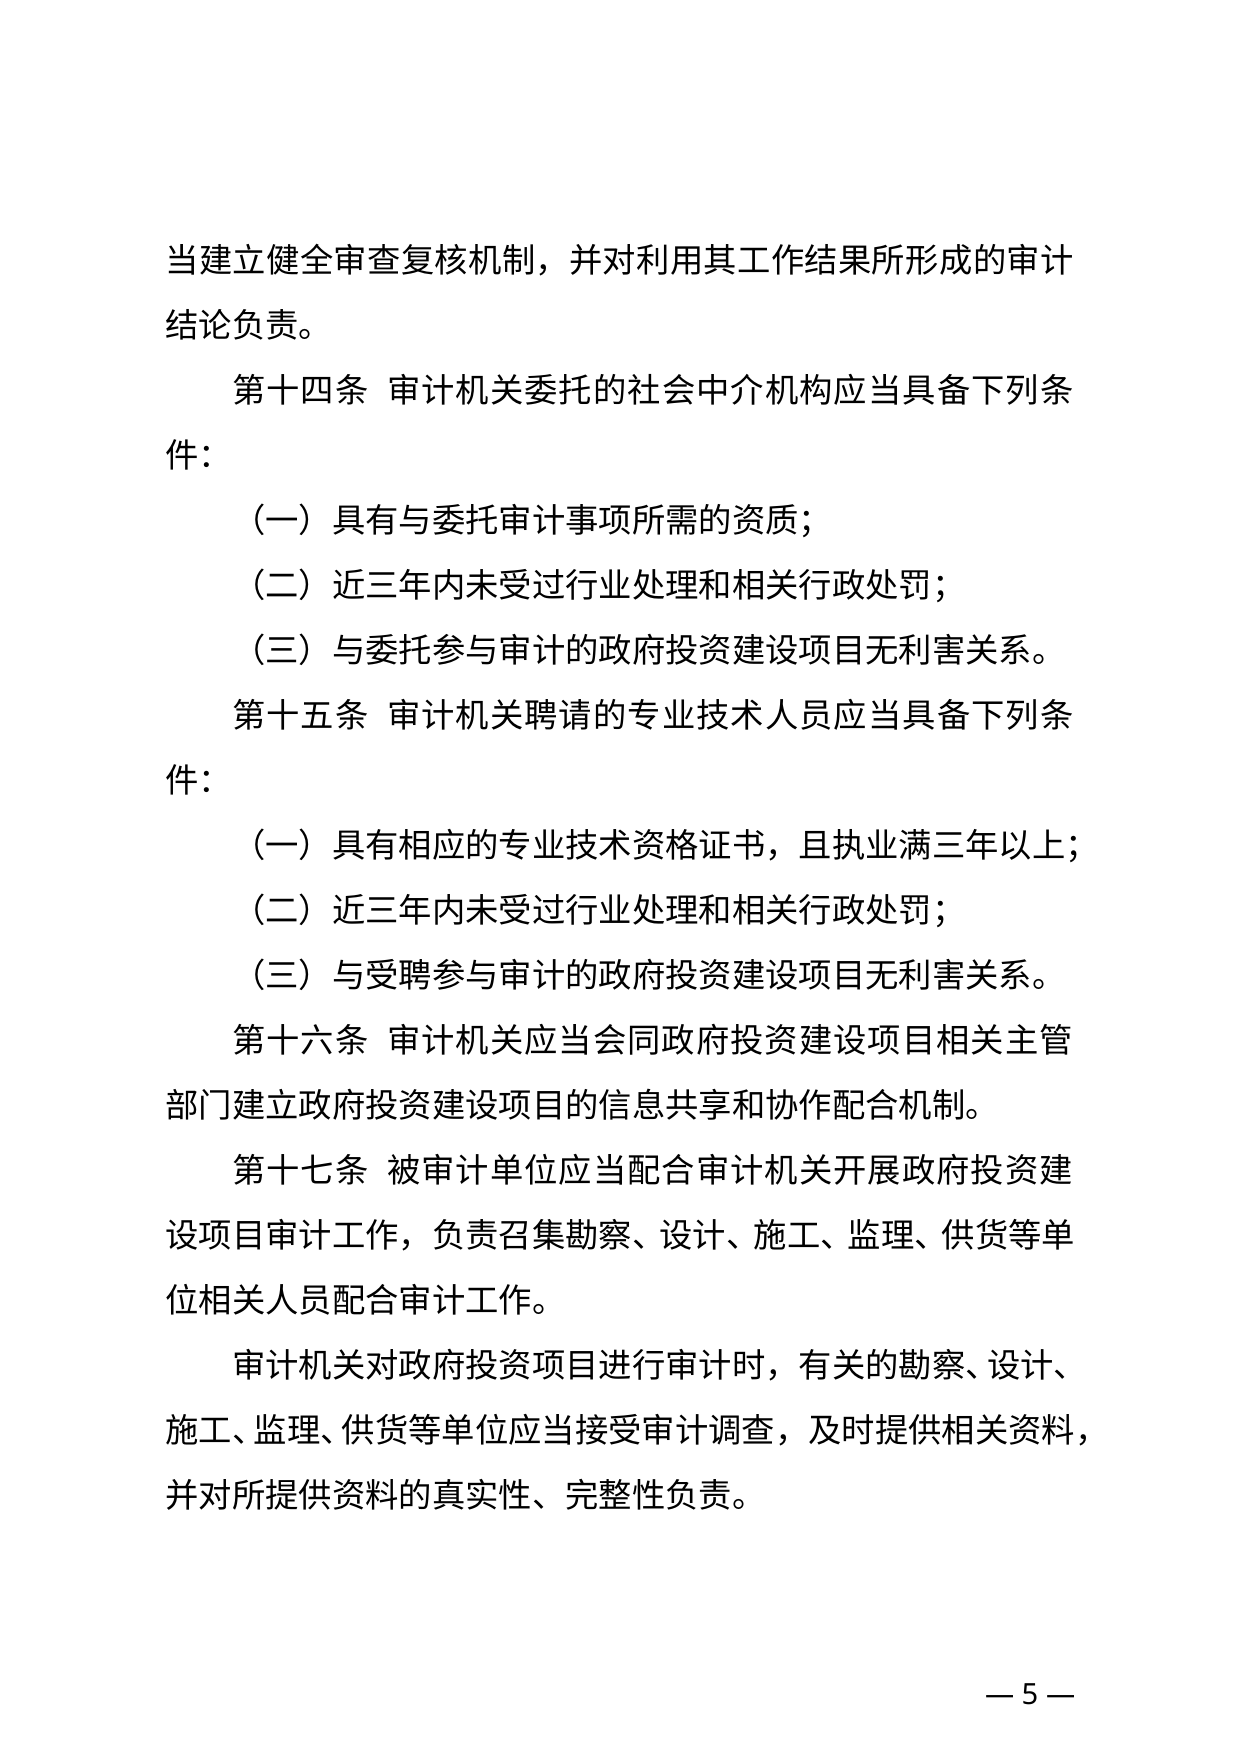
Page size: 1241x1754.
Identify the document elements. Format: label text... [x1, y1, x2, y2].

text （二）近三年内未受过行业处理和相关行政处罚； [165, 551, 1075, 616]
text （一）具有相应的专业技术资格证书，且执业满三年以上； [165, 811, 1075, 876]
text 第十六条 审计机关应当会同政府投资建设项目相关主管部门建立政府投资建设项目的信息共享和协作配合机制。 [165, 1006, 1075, 1136]
text （三）与委托参与审计的政府投资建设项目无利害关系。 [165, 616, 1075, 681]
text 第十五条 审计机关聘请的专业技术人员应当具备下列条件： [165, 681, 1075, 811]
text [165, 226, 1075, 356]
text （二）近三年内未受过行业处理和相关行政处罚； [165, 876, 1075, 941]
text 第十四条 审计机关委托的社会中介机构应当具备下列条件： [165, 356, 1075, 486]
text 第十七条 被审计单位应当配合审计机关开展政府投资建设项目审计工作，负责召集勘察、设计、施工、监理、供货等单位相关人员配合审计工作。 [165, 1136, 1075, 1331]
text （一）具有与委托审计事项所需的资质； [165, 486, 1075, 551]
text 审计机关对政府投资项目进行审计时，有关的勘察、设计、施工、监理、供货等单位应当接受审计调查，及时提供相关资料，并对所提供资料的真实性、完整性负责。 [165, 1331, 1075, 1526]
text （三）与受聘参与审计的政府投资建设项目无利害关系。 [165, 941, 1075, 1006]
